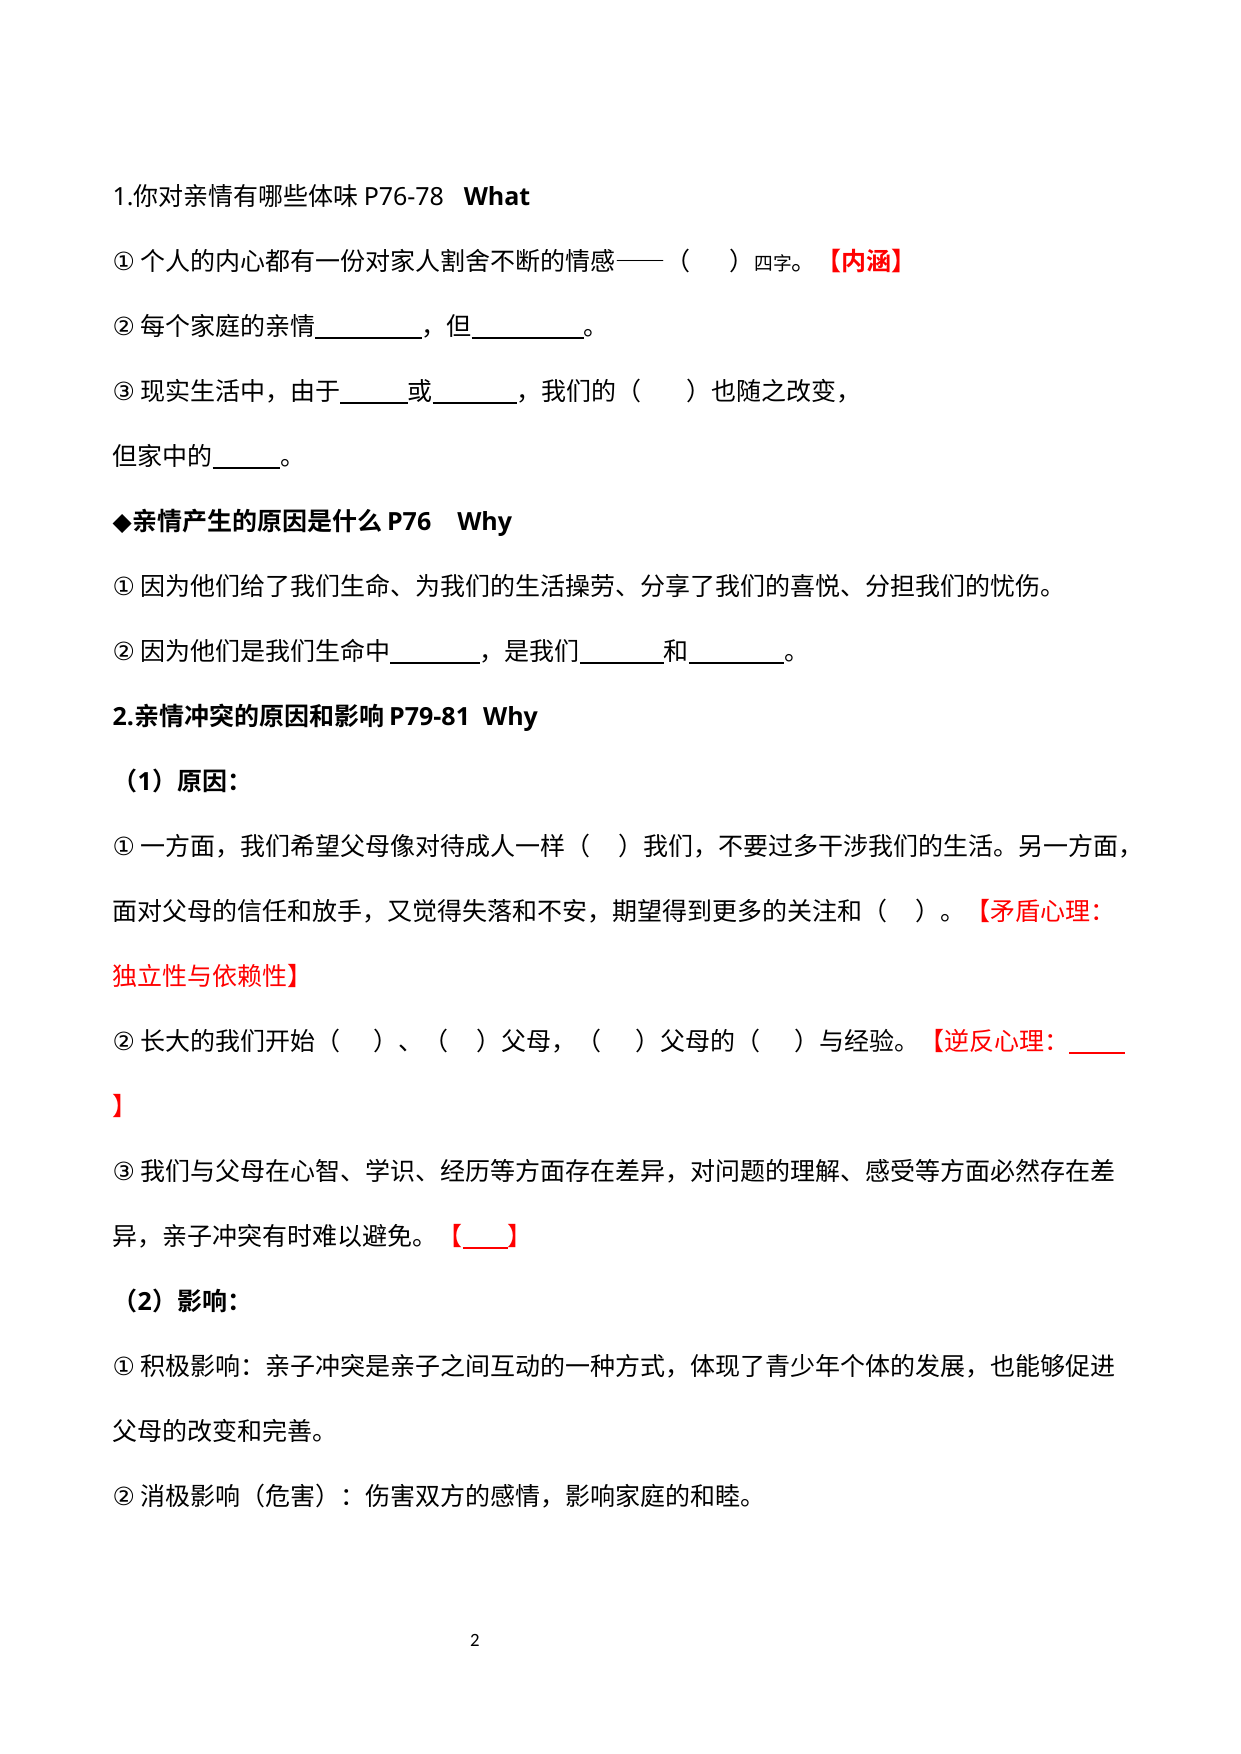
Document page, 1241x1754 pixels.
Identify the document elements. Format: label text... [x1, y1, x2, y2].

text ③我们与父母在心智、学识、经历等方面存在差异，对问题的理解、感受等方面必然存在差异，亲子冲突有时难以避免。【 】 [112, 1137, 1128, 1267]
text 1.你对亲情有哪些体味P76-78 What [112, 162, 1128, 227]
text ①积极影响：亲子冲突是亲子之间互动的一种方式，体现了青少年个体的发展，也能够促进父母的改变和完善。 [112, 1332, 1128, 1462]
text （2）影响： [112, 1267, 1128, 1332]
text ◆亲情产生的原因是什么P76 Why [112, 487, 1128, 552]
text 但家中的 。 [112, 422, 1128, 487]
text ①个人的内心都有一份对家人割舍不断的情感——（ ）四字。【内涵】 [112, 227, 1128, 292]
text ②每个家庭的亲情 ，但 。 [112, 292, 1128, 357]
text ②长大的我们开始（ ）、（ ）父母，（ ）父母的（ ）与经验。【逆反心理： 】 [112, 1007, 1128, 1137]
text （1）原因： [112, 747, 1128, 812]
text ②消极影响（危害）：伤害双方的感情，影响家庭的和睦。 [112, 1462, 1128, 1527]
text ①一方面，我们希望父母像对待成人一样（ ）我们，不要过多干涉我们的生活。另一方面，面对父母的信任和放手，又觉得失落和不安，期望得到更多的关注和（ ）。【矛盾心理：独立性与依赖性】 [112, 812, 1128, 1007]
text ②因为他们是我们生命中 ，是我们 和 。 [112, 617, 1128, 682]
text ③现实生活中，由于 或 ，我们的（ ）也随之改变， [112, 357, 1128, 422]
text 2.亲情冲突的原因和影响P79-81 Why [112, 682, 1128, 747]
text ①因为他们给了我们生命、为我们的生活操劳、分享了我们的喜悦、分担我们的忧伤。 [112, 552, 1128, 617]
